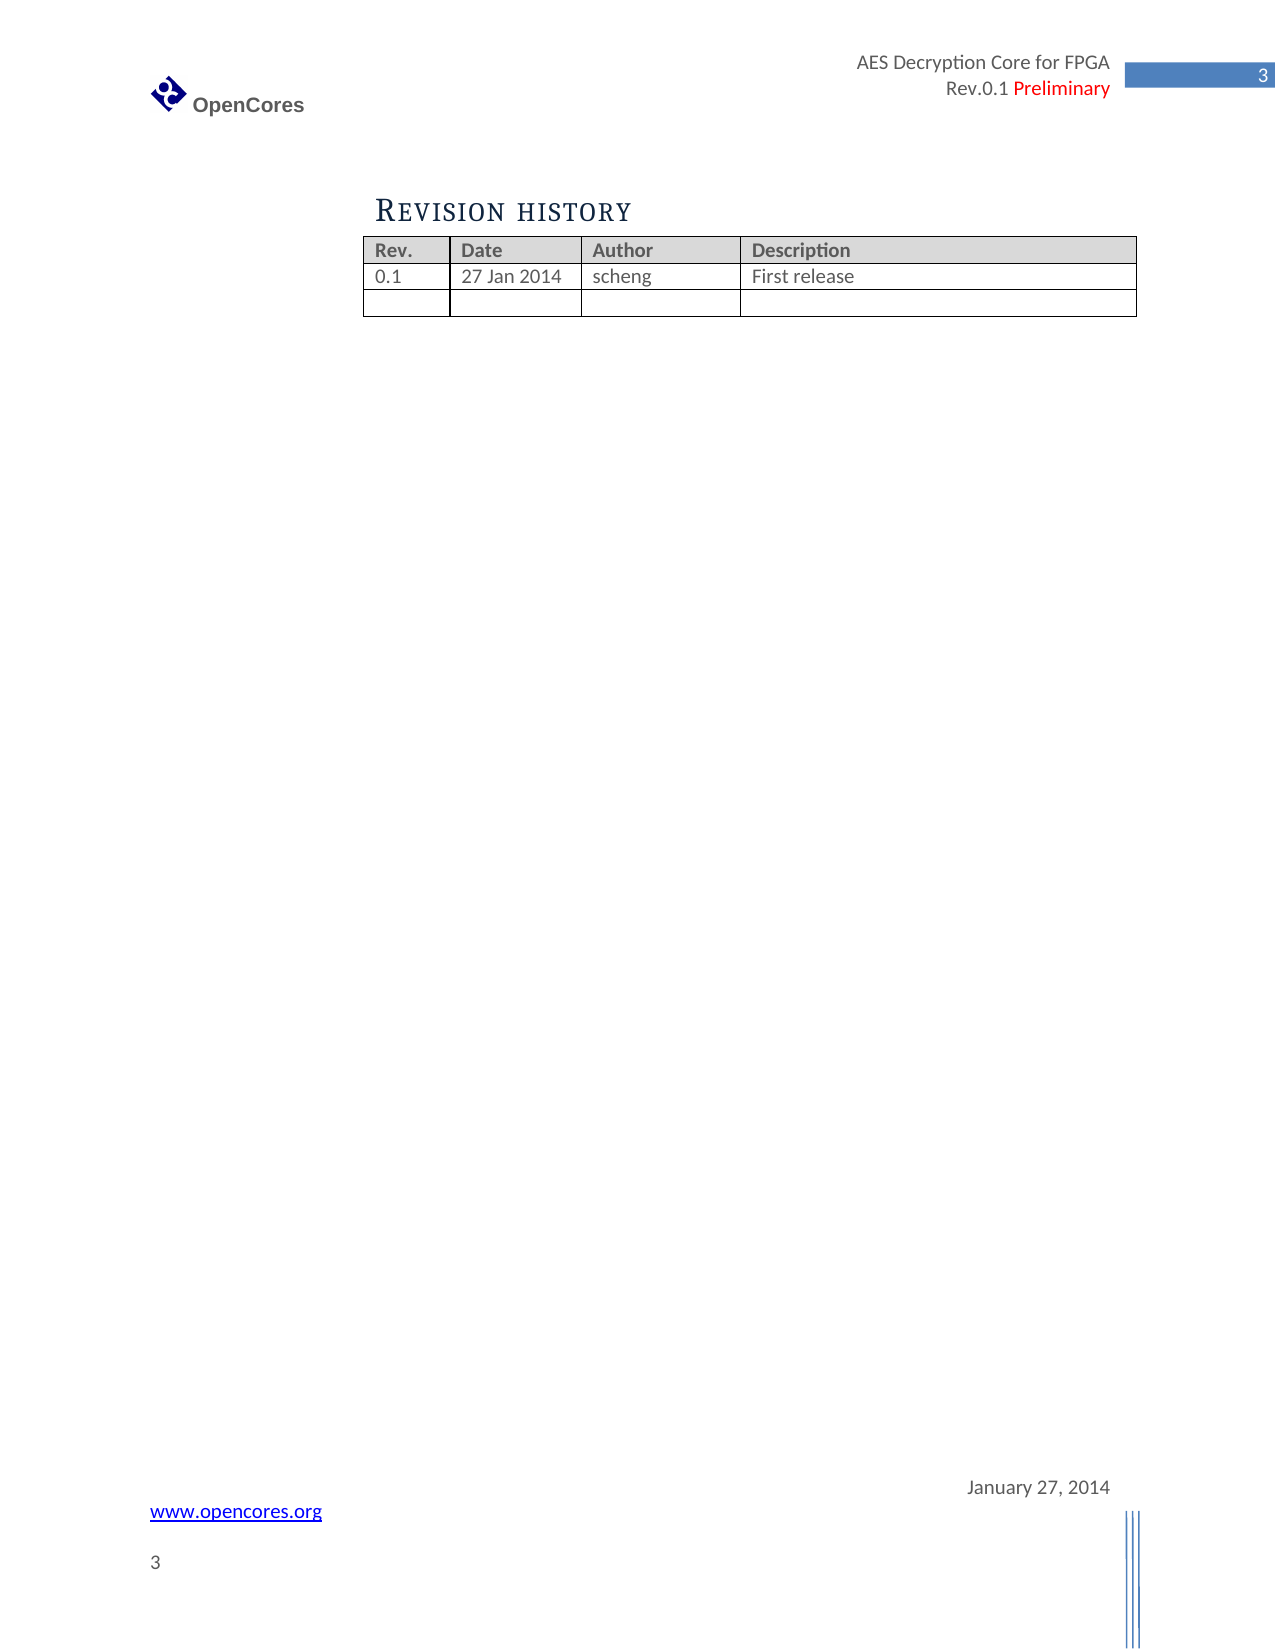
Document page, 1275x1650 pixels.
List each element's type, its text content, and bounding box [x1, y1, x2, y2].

table_header Rev. [364, 237, 449, 263]
subtitle Revision history [375, 192, 1125, 230]
table_cell 0.1 [364, 264, 449, 289]
table_header Description [741, 237, 1136, 263]
table_cell [364, 290, 449, 316]
table_cell [451, 290, 581, 316]
table_cell scheng [582, 264, 740, 289]
table_cell [741, 290, 1136, 316]
table_cell [582, 290, 740, 316]
table_cell 27 Jan 2014 [451, 264, 581, 289]
table_header Date [451, 237, 581, 263]
table_header Author [582, 237, 740, 263]
table_cell First release [741, 264, 1136, 289]
